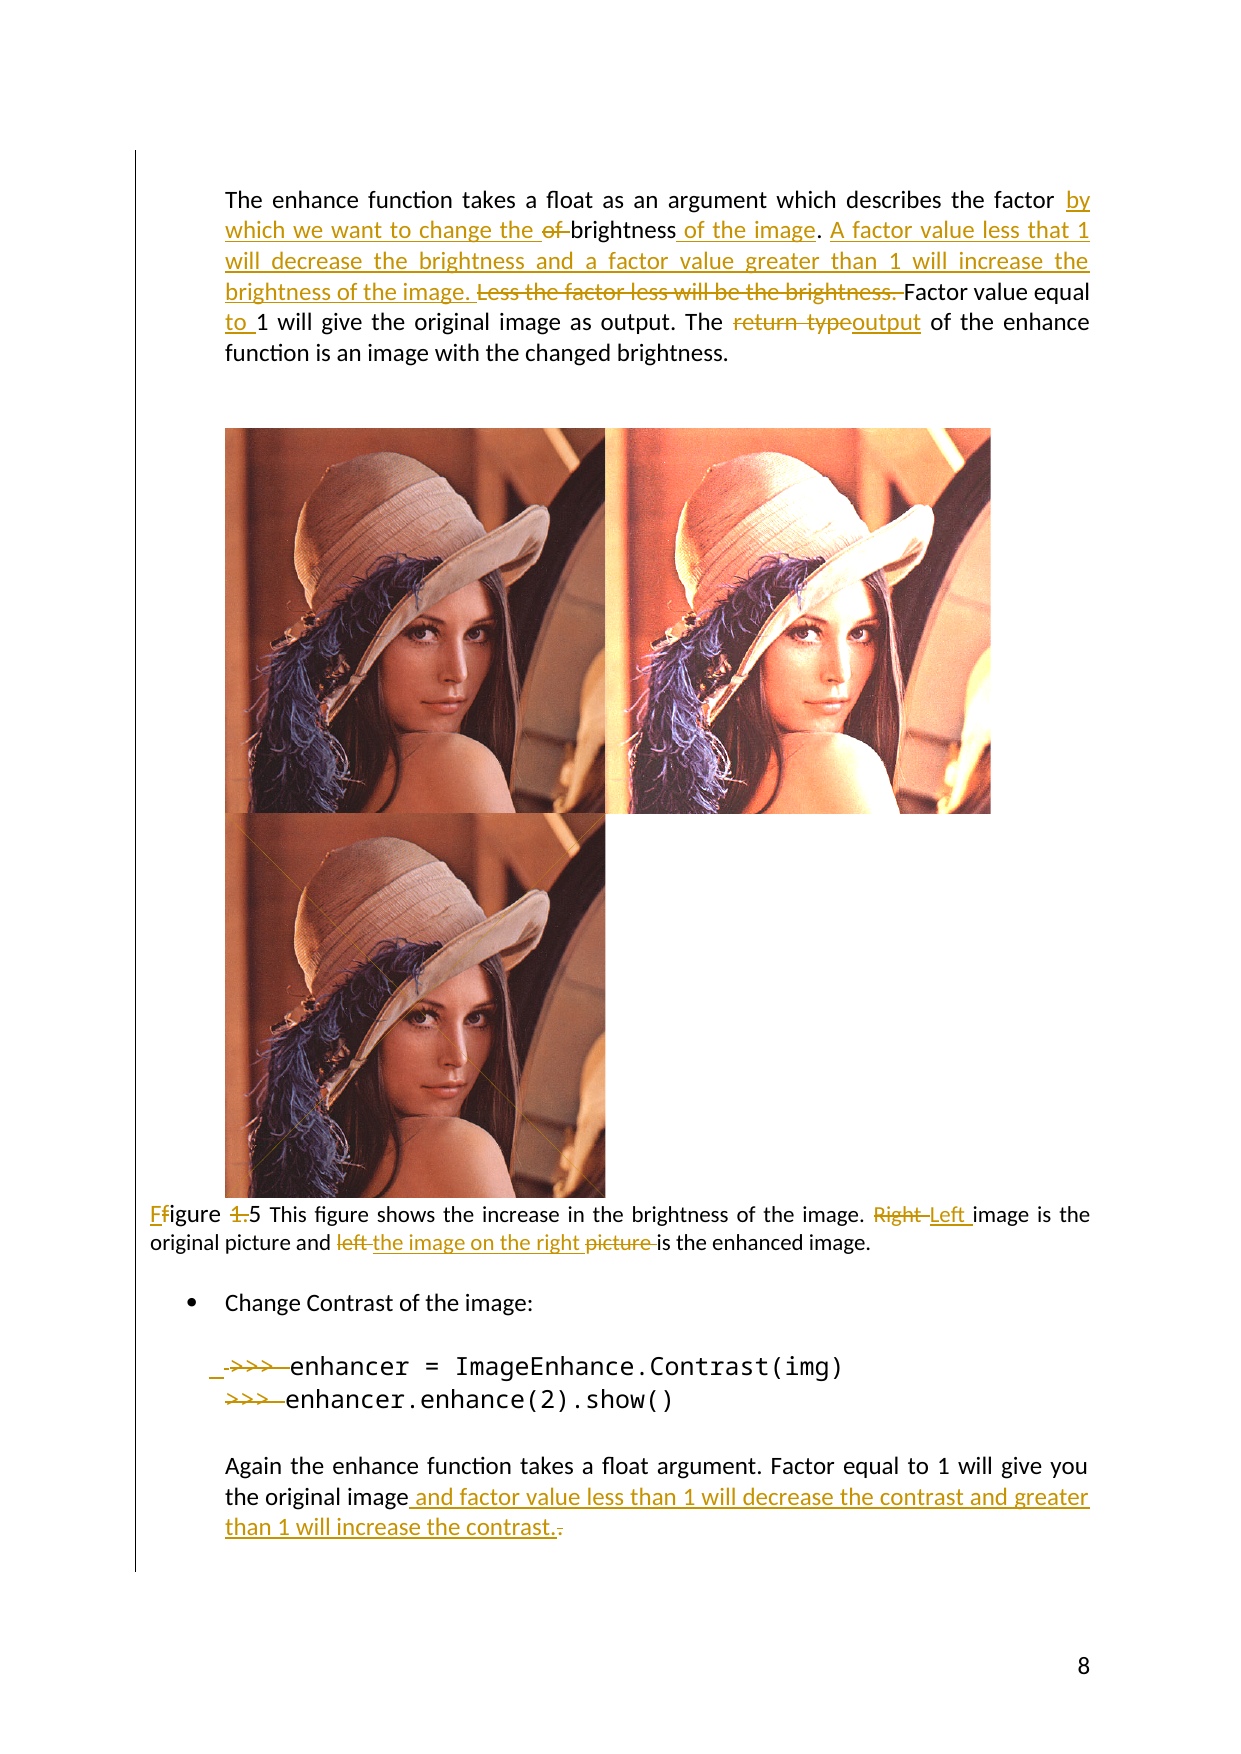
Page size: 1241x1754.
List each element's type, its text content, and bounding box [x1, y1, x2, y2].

text igure 5 This figure shows the increase in the brightness of the image. image is the original picture and is the enhanced image. [150, 1198, 1090, 1257]
picture [227, 1007, 604, 1198]
list The enhance function takes a float as an argument which describes the factor brightness. Factor value equal 1 will give the original image as output. The of the enhance function is an image with the changed brightness. [225, 184, 1090, 271]
picture [225, 815, 414, 1196]
list Change Contrast of the image: [187, 1287, 1090, 1318]
list enhancer.enhance(2).show() [225, 1382, 1090, 1416]
list Again the enhance function takes a float argument. Factor equal to 1 will give you the original image [225, 1450, 1090, 1542]
list The enhance function takes a float as an argument which describes the factor brightness. Factor value equal 1 will give the original image as output. The of the enhance function is an image with the changed brightness. [225, 273, 1090, 367]
text enhancer = ImageEnhance.Contrast(img) [150, 1348, 1090, 1382]
picture [225, 428, 991, 1197]
